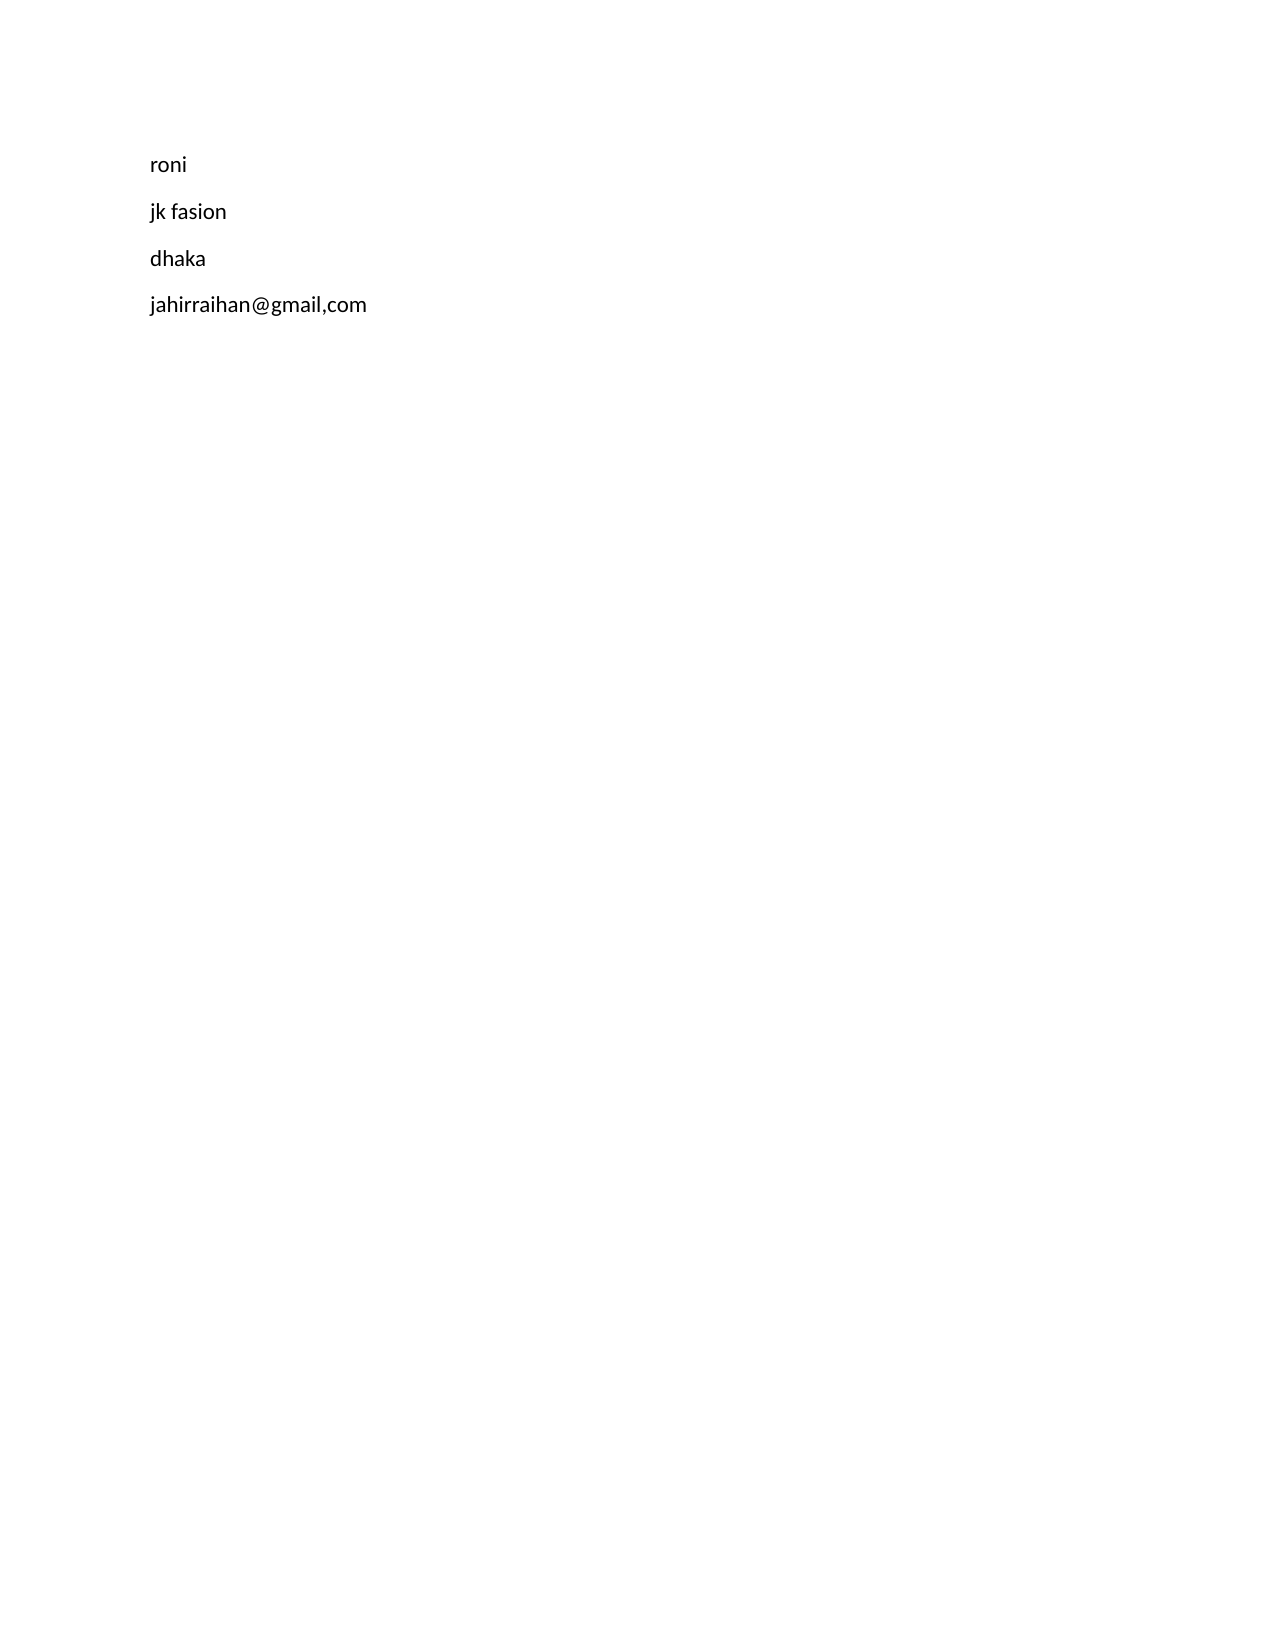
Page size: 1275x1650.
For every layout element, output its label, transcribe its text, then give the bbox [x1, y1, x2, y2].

text jk fasion [150, 197, 1125, 225]
text roni [150, 150, 1125, 178]
text jahirraihan@gmail,com [150, 291, 1125, 319]
text dhaka [150, 244, 1125, 272]
